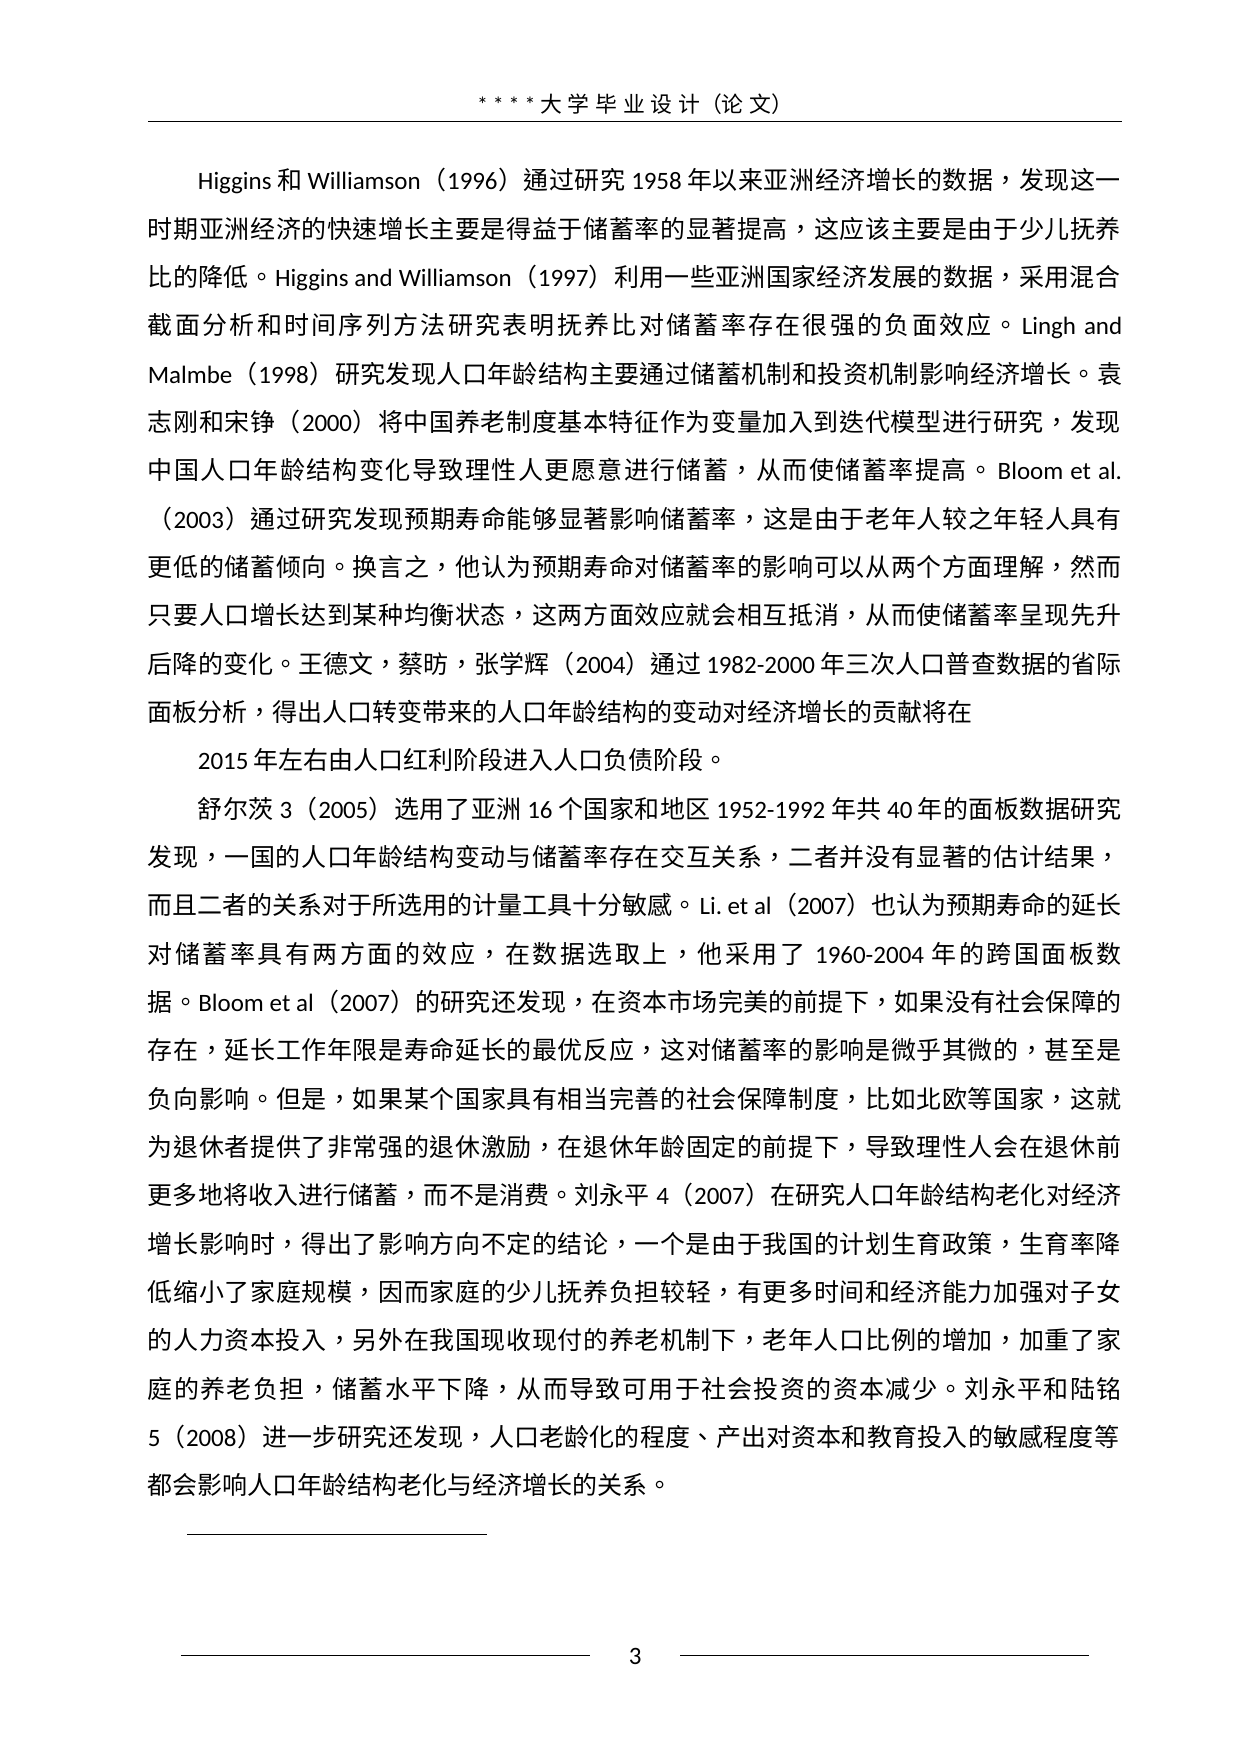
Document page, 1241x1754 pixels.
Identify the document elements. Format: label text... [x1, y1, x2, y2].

text Higgins和Williamson（1996）通过研究1958年以来亚洲经济增长的数据，发现这一时期亚洲经济的快速增长主要是得益于储蓄率的显著提高，这应该主要是由于少儿抚养比的降低。Higgins and Williamson（1997）利用一些亚洲国家经济发展的数据，采用混合截面分析和时间序列方法研究表明抚养比对储蓄率存在很强的负面效应。Lingh and Malmbe（1998）研究发现人口年龄结构主要通过储蓄机制和投资机制影响经济增长。袁志刚和宋铮（2000）将中国养老制度基本特征作为变量加入到迭代模型进行研究，发现中国人口年龄结构变化导致理性人更愿意进行储蓄，从而使储蓄率提高。Bloom et al.（2003）通过研究发现预期寿命能够显著影响储蓄率，这是由于老年人较之年轻人具有更低的储蓄倾向。换言之，他认为预期寿命对储蓄率的影响可以从两个方面理解，然而只要人口增长达到某种均衡状态，这两方面效应就会相互抵消，从而使储蓄率呈现先升后降的变化。王德文，蔡昉，张学辉（2004）通过1982-2000年三次人口普查数据的省际面板分析，得出人口转变带来的人口年龄结构的变动对经济增长的贡献将在 [148, 148, 1122, 728]
text 2015年左右由人口红利阶段进入人口负债阶段。 [148, 728, 1122, 776]
text 舒尔茨3（2005）选用了亚洲16个国家和地区1952-1992年共40年的面板数据研究发现，一国的人口年龄结构变动与储蓄率存在交互关系，二者并没有显著的估计结果，而且二者的关系对于所选用的计量工具十分敏感。Li. et al（2007）也认为预期寿命的延长对储蓄率具有两方面的效应，在数据选取上，他采用了1960-2004年的跨国面板数据。Bloom et al（2007）的研究还发现，在资本市场完美的前提下，如果没有社会保障的存在，延长工作年限是寿命延长的最优反应，这对储蓄率的影响是微乎其微的，甚至是负向影响。但是，如果某个国家具有相当完善的社会保障制度，比如北欧等国家，这就为退休者提供了非常强的退休激励，在退休年龄固定的前提下，导致理性人会在退休前更多地将收入进行储蓄，而不是消费。刘永平4（2007）在研究人口年龄结构老化对经济增长影响时，得出了影响方向不定的结论，一个是由于我国的计划生育政策，生育率降低缩小了家庭规模，因而家庭的少儿抚养负担较轻，有更多时间和经济能力加强对子女的人力资本投入，另外在我国现收现付的养老机制下，老年人口比例的增加，加重了家庭的养老负担，储蓄水平下降，从而导致可用于社会投资的资本减少。刘永平和陆铭5（2008）进一步研究还发现，人口老龄化的程度、产出对资本和教育投入的敏感程度等都会影响人口年龄结构老化与经济增长的关系。 [148, 776, 1122, 1501]
